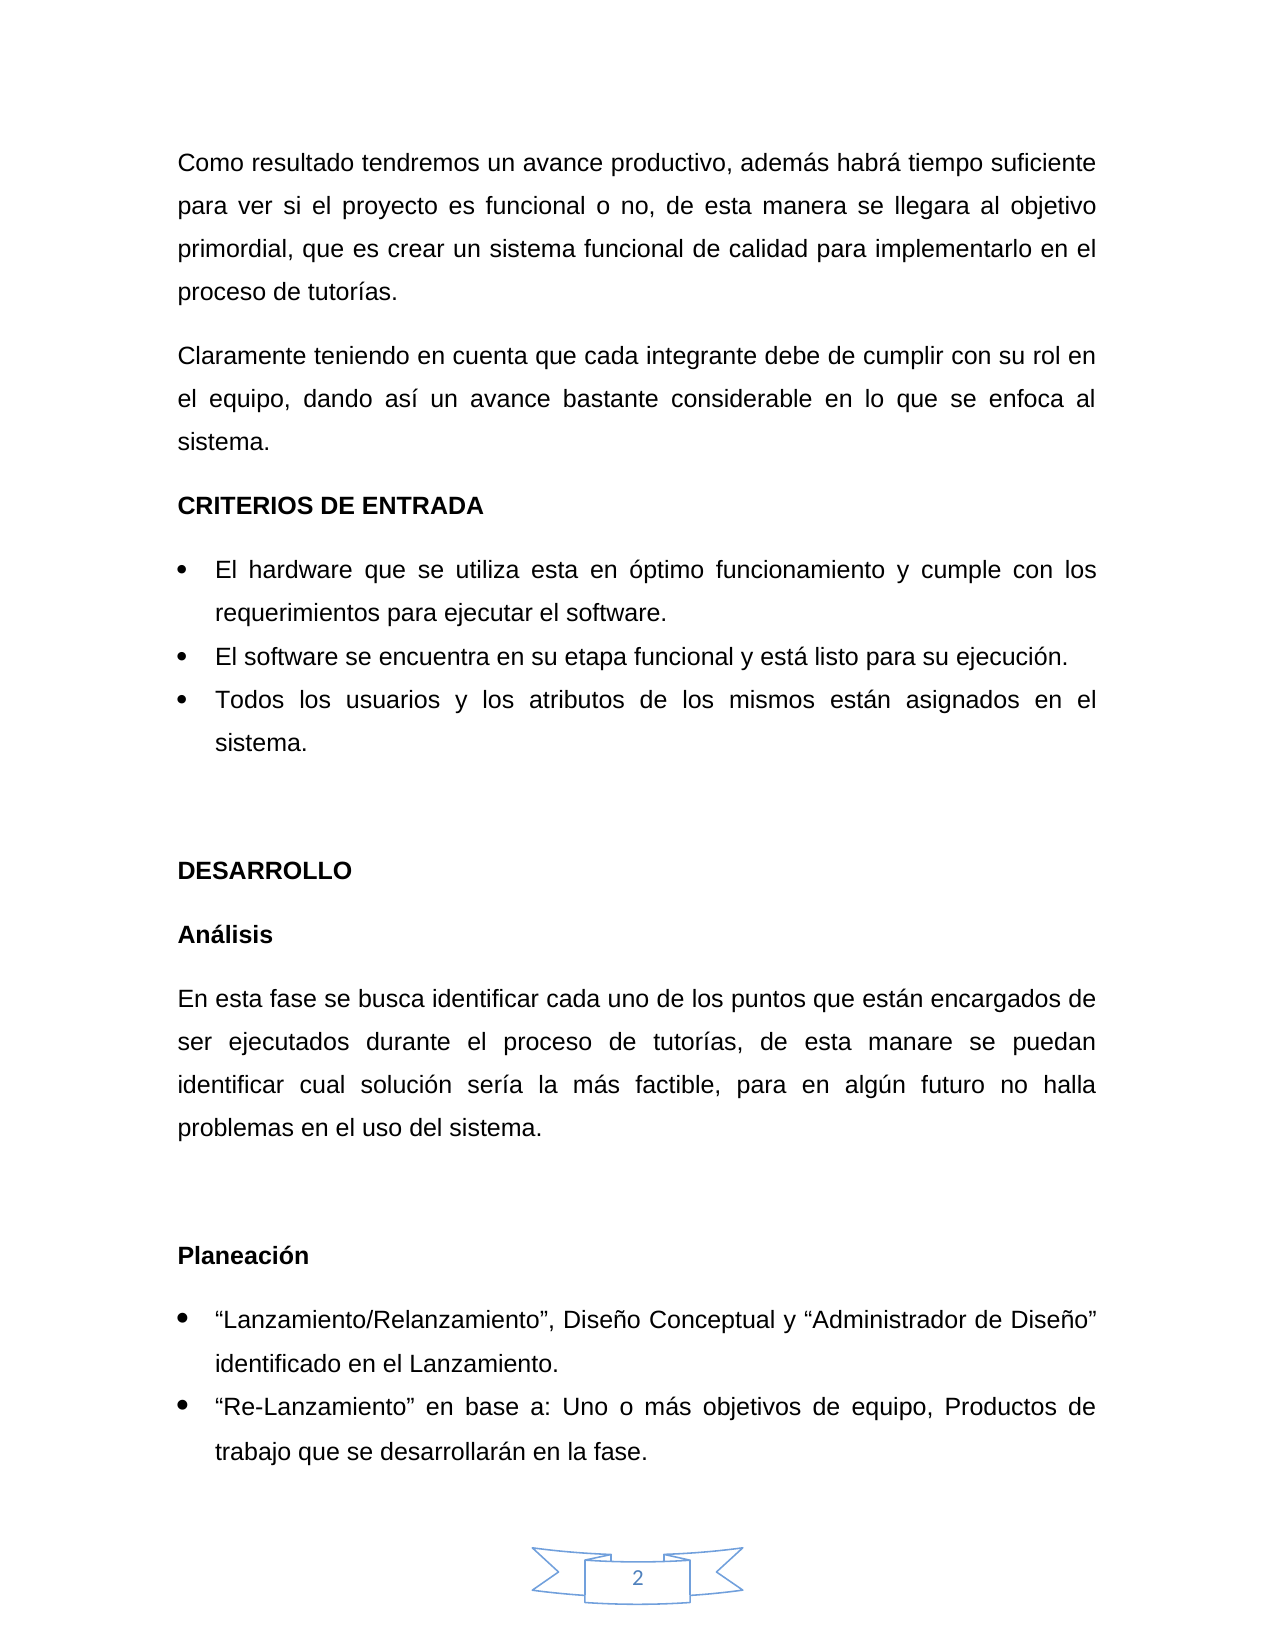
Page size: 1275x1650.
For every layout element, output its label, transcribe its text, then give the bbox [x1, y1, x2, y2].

text Como resultado tendremos un avance productivo, además habrá tiempo suficiente para ver si el proyecto es funcional o no, de esta manera se llegara al objetivo primordial, que es crear un sistema funcional de calidad para implementarlo en el proceso de tutorías. [177, 148, 1098, 306]
text Planeación [177, 1241, 1098, 1270]
list El software se encuentra en su etapa funcional y está listo para su ejecución. [177, 641, 1098, 670]
text DESARROLLO [177, 856, 1098, 884]
list Todos los usuarios y los atributos de los mismos están asignados en el sistema. [177, 685, 1098, 757]
text Claramente teniendo en cuenta que cada integrante debe de cumplir con su rol en el equipo, dando así un avance bastante considerable en lo que se enfoca al sistema. [177, 341, 1098, 456]
text Análisis [177, 920, 1098, 948]
list “Lanzamiento/Relanzamiento”, Diseño Conceptual y “Administrador de Diseño” identificado en el Lanzamiento. [177, 1305, 1098, 1378]
list “Re-Lanzamiento” en base a: Uno o más objetivos de equipo, Productos de trabajo que se desarrollarán en la fase. [177, 1392, 1098, 1465]
text CRITERIOS DE ENTRADA [177, 491, 1098, 520]
text En esta fase se busca identificar cada uno de los puntos que están encargados de ser ejecutados durante el proceso de tutorías, de esta manare se puedan identificar cual solución sería la más factible, para en algún futuro no halla problemas en el uso del sistema. [177, 984, 1098, 1142]
list El hardware que se utiliza esta en óptimo funcionamiento y cumple con los requerimientos para ejecutar el software. [177, 555, 1098, 627]
